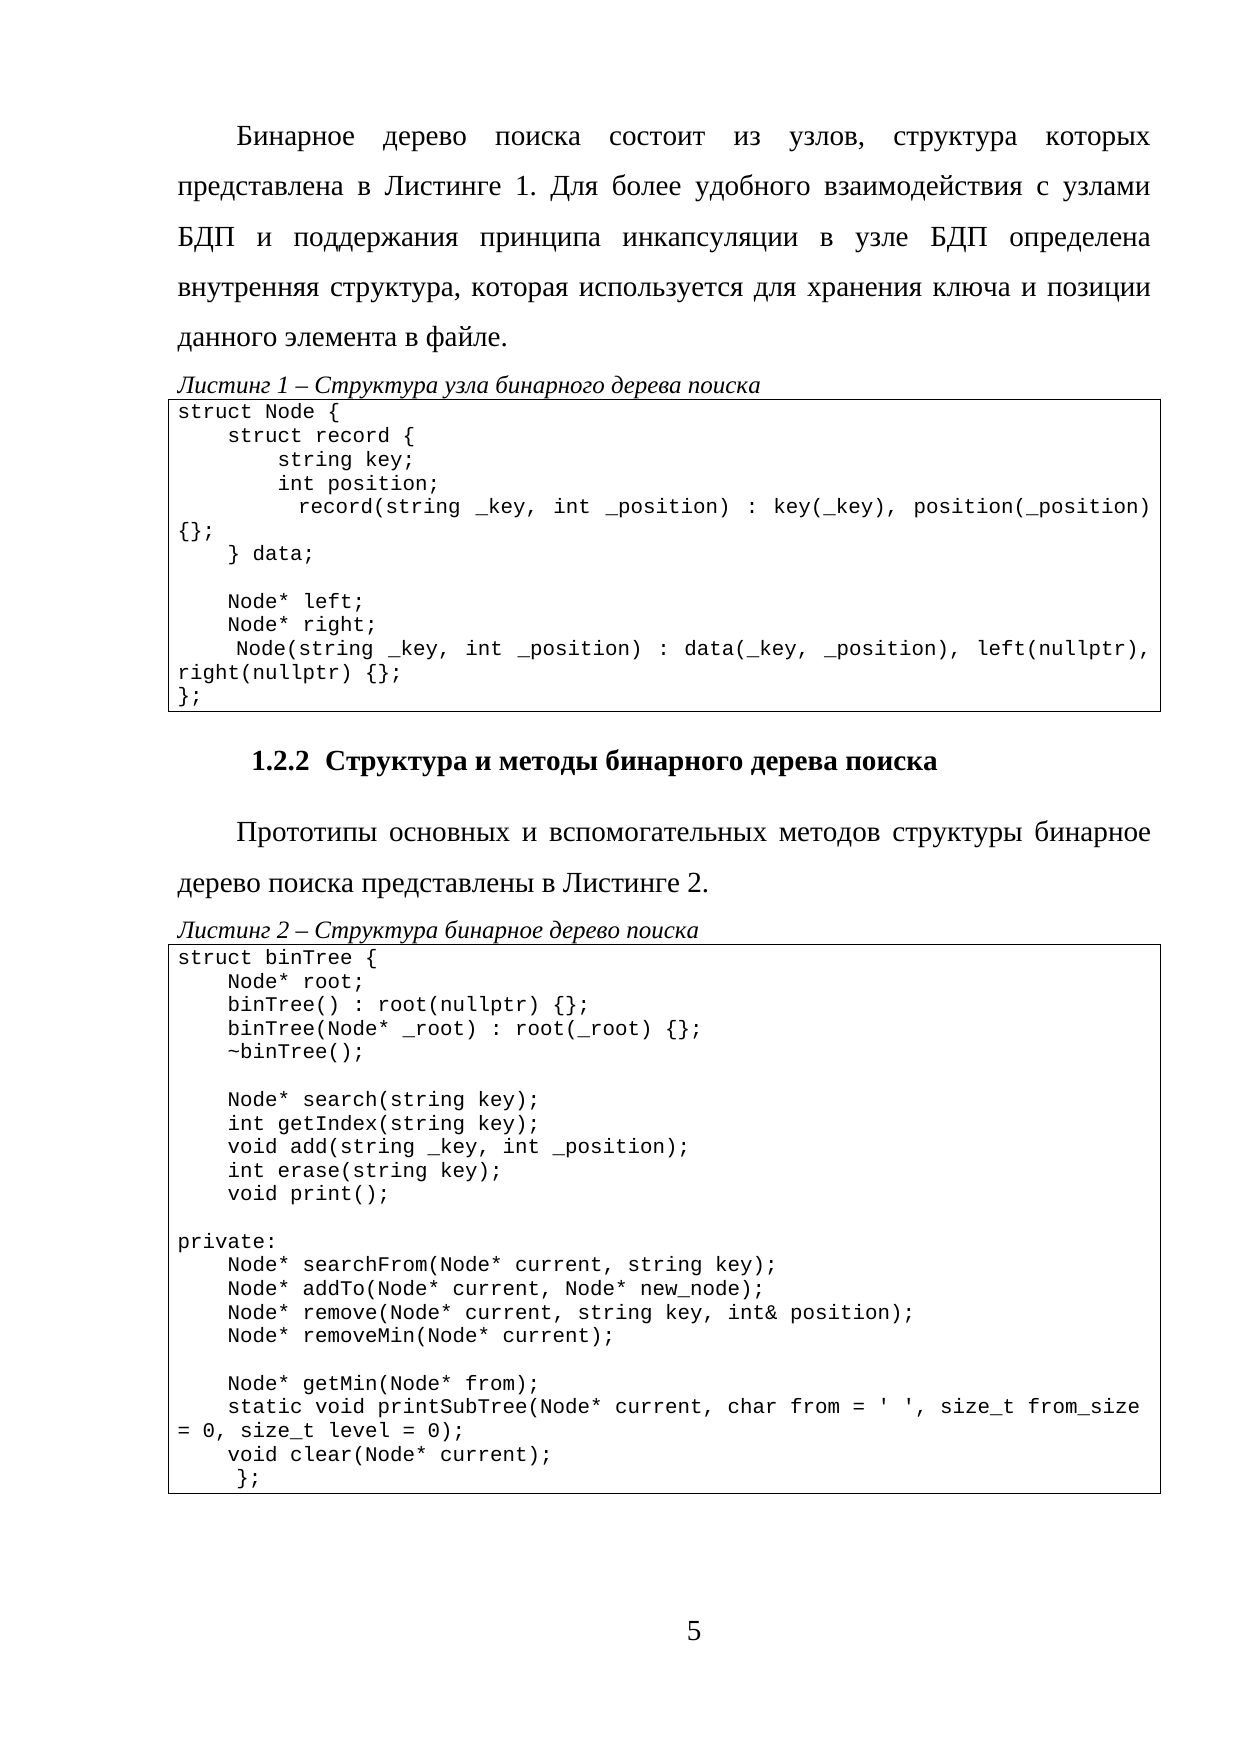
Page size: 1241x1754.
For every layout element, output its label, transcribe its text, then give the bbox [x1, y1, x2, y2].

text Node* removeMin(Node* current); [177, 1325, 1152, 1349]
text } data; [177, 543, 1152, 567]
subtitle Структура и методы бинарного дерева поиска [251, 743, 1152, 777]
text struct record { [177, 425, 1152, 449]
text string key; [177, 449, 1152, 472]
text struct Node { [169, 400, 1160, 425]
text Бинарное дерево поиска состоит из узлов, структура которых представлена в Листинге 1. Для более удобного взаимодействия с узлами БДП и поддержания принципа инкапсуляции в узле БДП определена внутренняя структура, которая используется для хранения ключа и позиции данного элемента в файле. [177, 118, 1152, 353]
text Node* search(string key); [177, 1089, 1152, 1112]
text ~binTree(); [177, 1042, 1152, 1065]
text }; [169, 682, 1160, 711]
text Node* remove(Node* current, string key, int& position); [177, 1302, 1152, 1325]
text }; [169, 1464, 1160, 1493]
text Листинг 1 – Структура узла бинарного дерева поиска [177, 370, 1152, 398]
text binTree(Node* _root) : root(_root) {}; [177, 1018, 1152, 1042]
text binTree() : root(nullptr) {}; [177, 994, 1152, 1018]
text Node* right; [177, 614, 1152, 638]
text int position; [177, 472, 1152, 496]
text Node(string _key, int _position) : data(_key, _position), left(nullptr), right(nullptr) {}; [177, 638, 1152, 682]
text Листинг 2 – Структура бинарное дерево поиска [177, 915, 1152, 944]
text Прототипы основных и вспомогательных методов структуры бинарное дерево поиска представлены в Листинге 2. [177, 814, 1152, 898]
text Node* getMin(Node* from); [177, 1373, 1152, 1396]
text Node* left; [177, 591, 1152, 614]
text struct binTree { [169, 945, 1160, 971]
text int getIndex(string key); [177, 1112, 1152, 1136]
text Node* root; [177, 971, 1152, 994]
text private: [177, 1231, 1152, 1254]
text static void printSubTree(Node* current, char from = ' ', size_t from_size = 0, size_t level = 0); [177, 1396, 1152, 1443]
text record(string _key, int _position) : key(_key), position(_position) {}; [177, 496, 1152, 543]
text Node* addTo(Node* current, Node* new_node); [177, 1278, 1152, 1302]
text void clear(Node* current); [177, 1443, 1152, 1464]
text int erase(string key); [177, 1160, 1152, 1183]
text void add(string _key, int _position); [177, 1136, 1152, 1160]
text void print(); [177, 1183, 1152, 1207]
text Node* searchFrom(Node* current, string key); [177, 1254, 1152, 1278]
